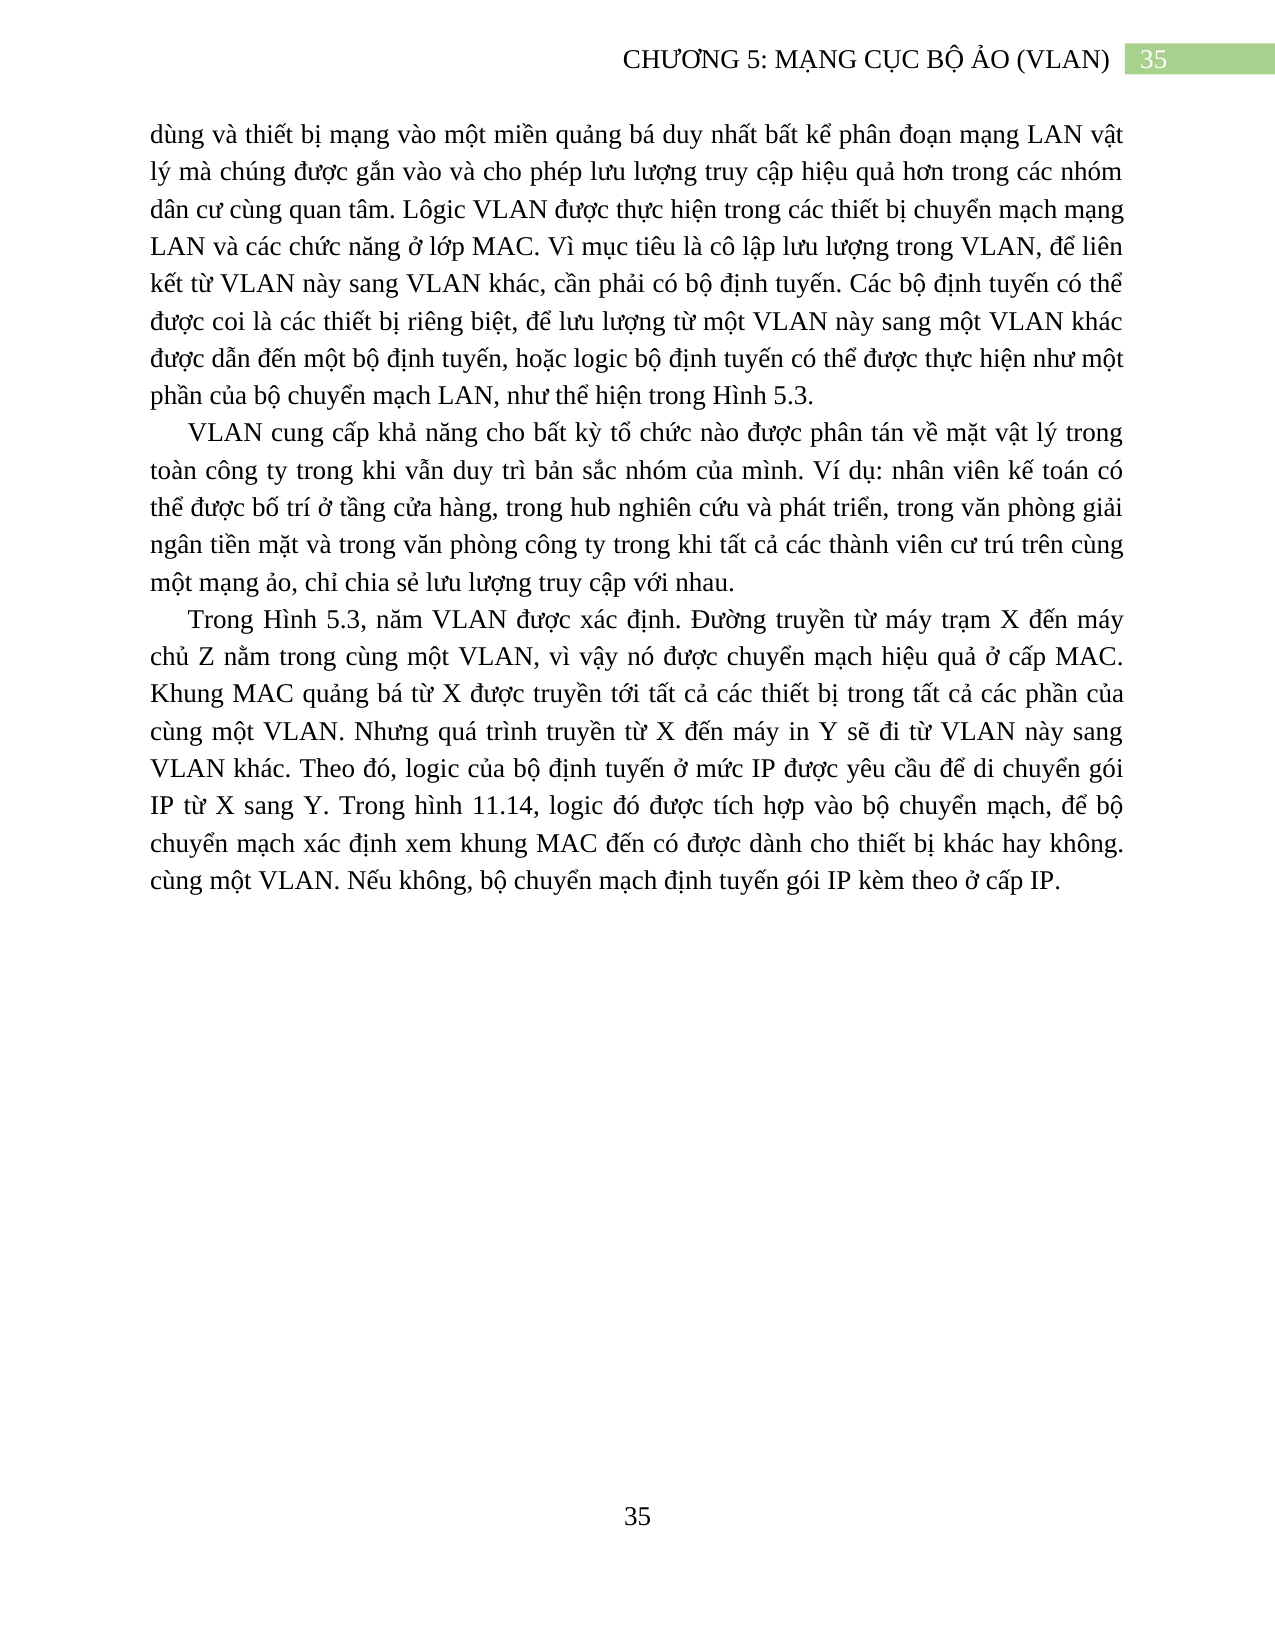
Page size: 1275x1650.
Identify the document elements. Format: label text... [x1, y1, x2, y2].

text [150, 118, 1125, 410]
text Trong Hình 5.3, năm VLAN được xác định. Đường truyền từ máy trạm X đến máy chủ Z nằm trong cùng một VLAN, vì vậy nó được chuyển mạch hiệu quả ở cấp MAC. Khung MAC quảng bá từ X được truyền tới tất cả các thiết bị trong tất cả các phần của cùng một VLAN. Nhưng quá trình truyền từ X đến máy in Y sẽ đi từ VLAN này sang VLAN khác. Theo đó, logic của bộ định tuyến ở mức IP được yêu cầu để di chuyển gói IP từ X sang Y. Trong hình 11.14, logic đó được tích hợp vào bộ chuyển mạch, để bộ chuyển mạch xác định xem khung MAC đến có được dành cho thiết bị khác hay không. cùng một VLAN. Nếu không, bộ chuyển mạch định tuyến gói IP kèm theo ở cấp IP. [150, 603, 1125, 895]
text VLAN cung cấp khả năng cho bất kỳ tổ chức nào được phân tán về mặt vật lý trong toàn công ty trong khi vẫn duy trì bản sắc nhóm của mình. Ví dụ: nhân viên kế toán có thể được bố trí ở tầng cửa hàng, trong hub nghiên cứu và phát triển, trong văn phòng giải ngân tiền mặt và trong văn phòng công ty trong khi tất cả các thành viên cư trú trên cùng một mạng ảo, chỉ chia sẻ lưu lượng truy cập với nhau. [150, 416, 1125, 597]
